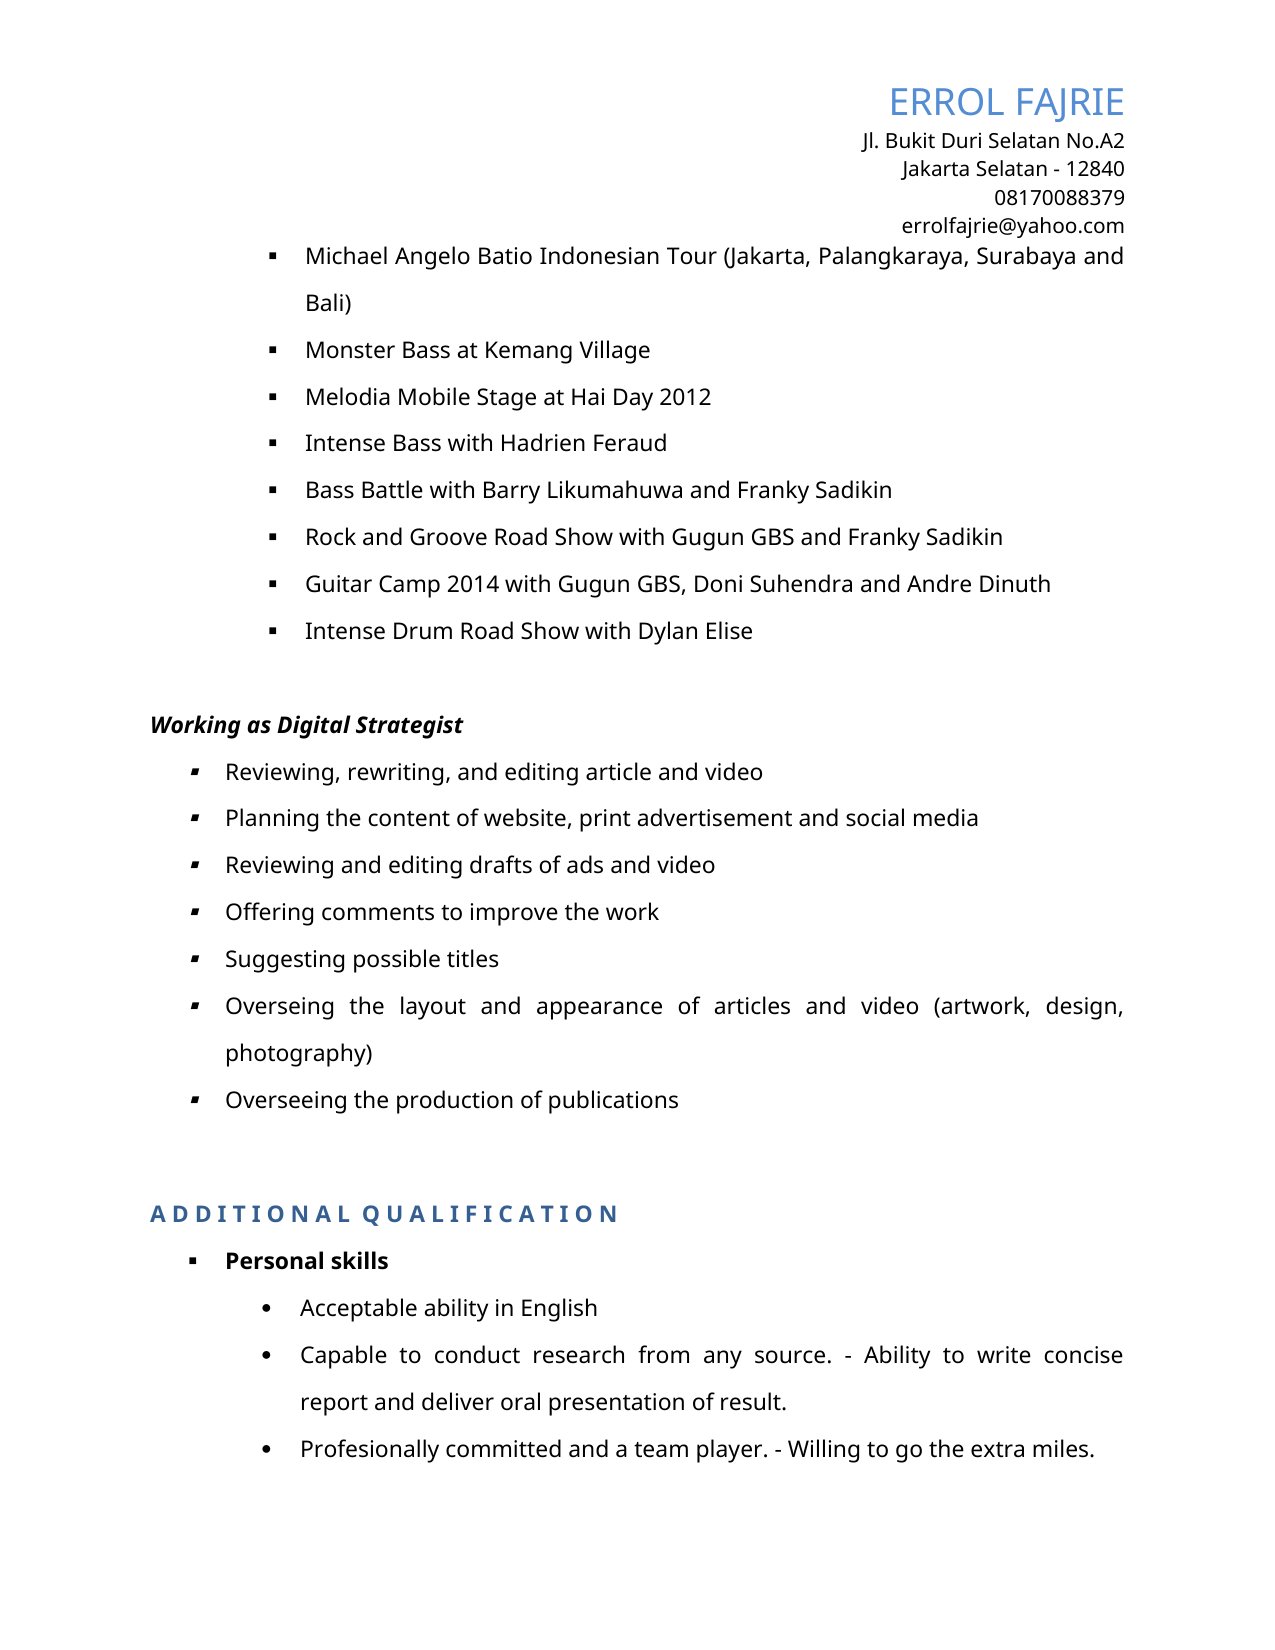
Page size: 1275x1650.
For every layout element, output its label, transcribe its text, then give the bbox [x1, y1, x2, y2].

text A D D I T I O N A L Q U A L I F I C A T I O N [150, 1198, 1125, 1229]
list Reviewing, rewriting, and editing article and video [187, 755, 1125, 787]
list Capable to conduct research from any source. - Ability to write concise report and deliver oral presentation of result. [262, 1339, 1125, 1417]
list Intense Drum Road Show with Dylan Elise [267, 615, 1125, 646]
list Melodia Mobile Stage at Hai Day 2012 [267, 380, 1125, 412]
list Bass Battle with Barry Likumahuwa and Franky Sadikin [267, 474, 1125, 505]
list Overseeing the production of publications [187, 1083, 1125, 1115]
list Rock and Groove Road Show with Gugun GBS and Franky Sadikin [267, 521, 1125, 552]
list Offering comments to improve the work [187, 896, 1125, 927]
list Guitar Camp 2014 with Gugun GBS, Doni Suhendra and Andre Dinuth [267, 568, 1125, 599]
text Working as Digital Strategist [150, 708, 1125, 740]
list Acceptable ability in English [262, 1292, 1125, 1323]
list Personal skills [187, 1245, 1125, 1276]
list Overseing the layout and appearance of articles and video (artwork, design, photography) [187, 990, 1125, 1068]
list Reviewing and editing drafts of ads and video [187, 849, 1125, 880]
list Monster Bass at Kemang Village [267, 333, 1125, 365]
list Suggesting possible titles [187, 943, 1125, 974]
list Profesionally committed and a team player. - Willing to go the extra miles. [262, 1432, 1125, 1464]
list Michael Angelo Batio Indonesian Tour (Jakarta, Palangkaraya, Surabaya and Bali) [267, 240, 1125, 318]
list Planning the content of website, print advertisement and social media [187, 802, 1125, 833]
list Intense Bass with Hadrien Feraud [267, 427, 1125, 458]
